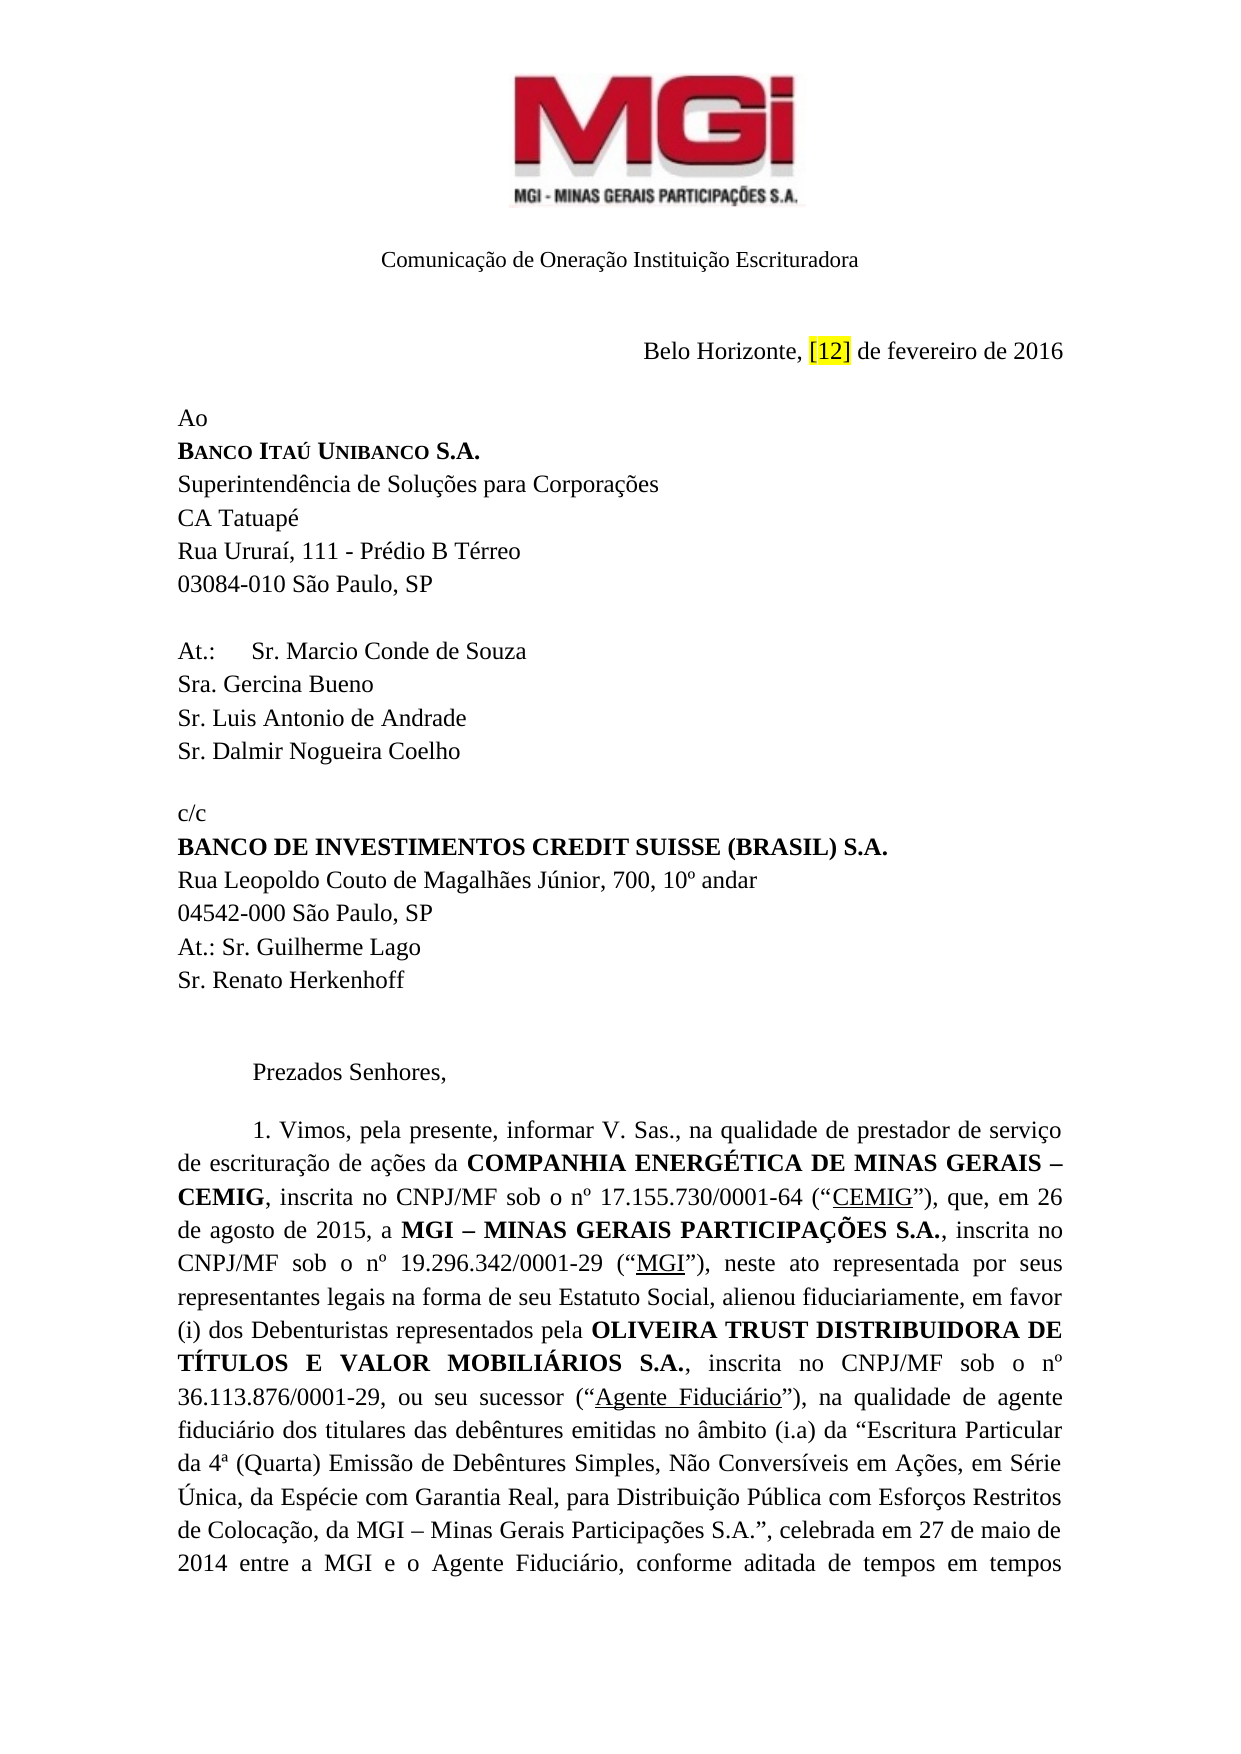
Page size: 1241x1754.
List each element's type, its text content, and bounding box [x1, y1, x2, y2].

text Prezados Senhores, [177, 1053, 1063, 1087]
text Rua Leopoldo Couto de Magalhães Júnior, 700, 10º andar [118, 862, 1063, 895]
picture [509, 73, 807, 208]
text BANCO DE INVESTIMENTOS CREDIT SUISSE (BRASIL) S.A. [118, 828, 1063, 862]
text Sr. Renato Herkenhoff [118, 962, 1063, 995]
text 04542-000 São Paulo, SP [118, 895, 1063, 928]
text c/c [118, 795, 1063, 828]
text Banco Itaú Unibanco S.A. [118, 433, 1063, 466]
text At.: Sr. Marcio Conde de Souza [118, 633, 1063, 666]
text Comunicação de Oneração Instituição Escrituradora [177, 241, 1063, 274]
text Ao [118, 399, 1063, 433]
text 03084-010 São Paulo, SP [118, 566, 1063, 599]
text Sr. Luis Antonio de Andrade [177, 699, 1063, 733]
text Sr. Dalmir Nogueira Coelho [118, 733, 1063, 766]
text At.: Sr. Guilherme Lago [118, 928, 1063, 962]
text Belo Horizonte, [12] de fevereiro de 2016 [177, 333, 1063, 366]
text Sra. Gercina Bueno [118, 666, 1063, 699]
text Superintendência de Soluções para Corporações [118, 466, 1063, 499]
text Rua Ururaí, 111 - Prédio B Térreo [118, 533, 1063, 566]
text CA Tatuapé [118, 499, 1063, 533]
